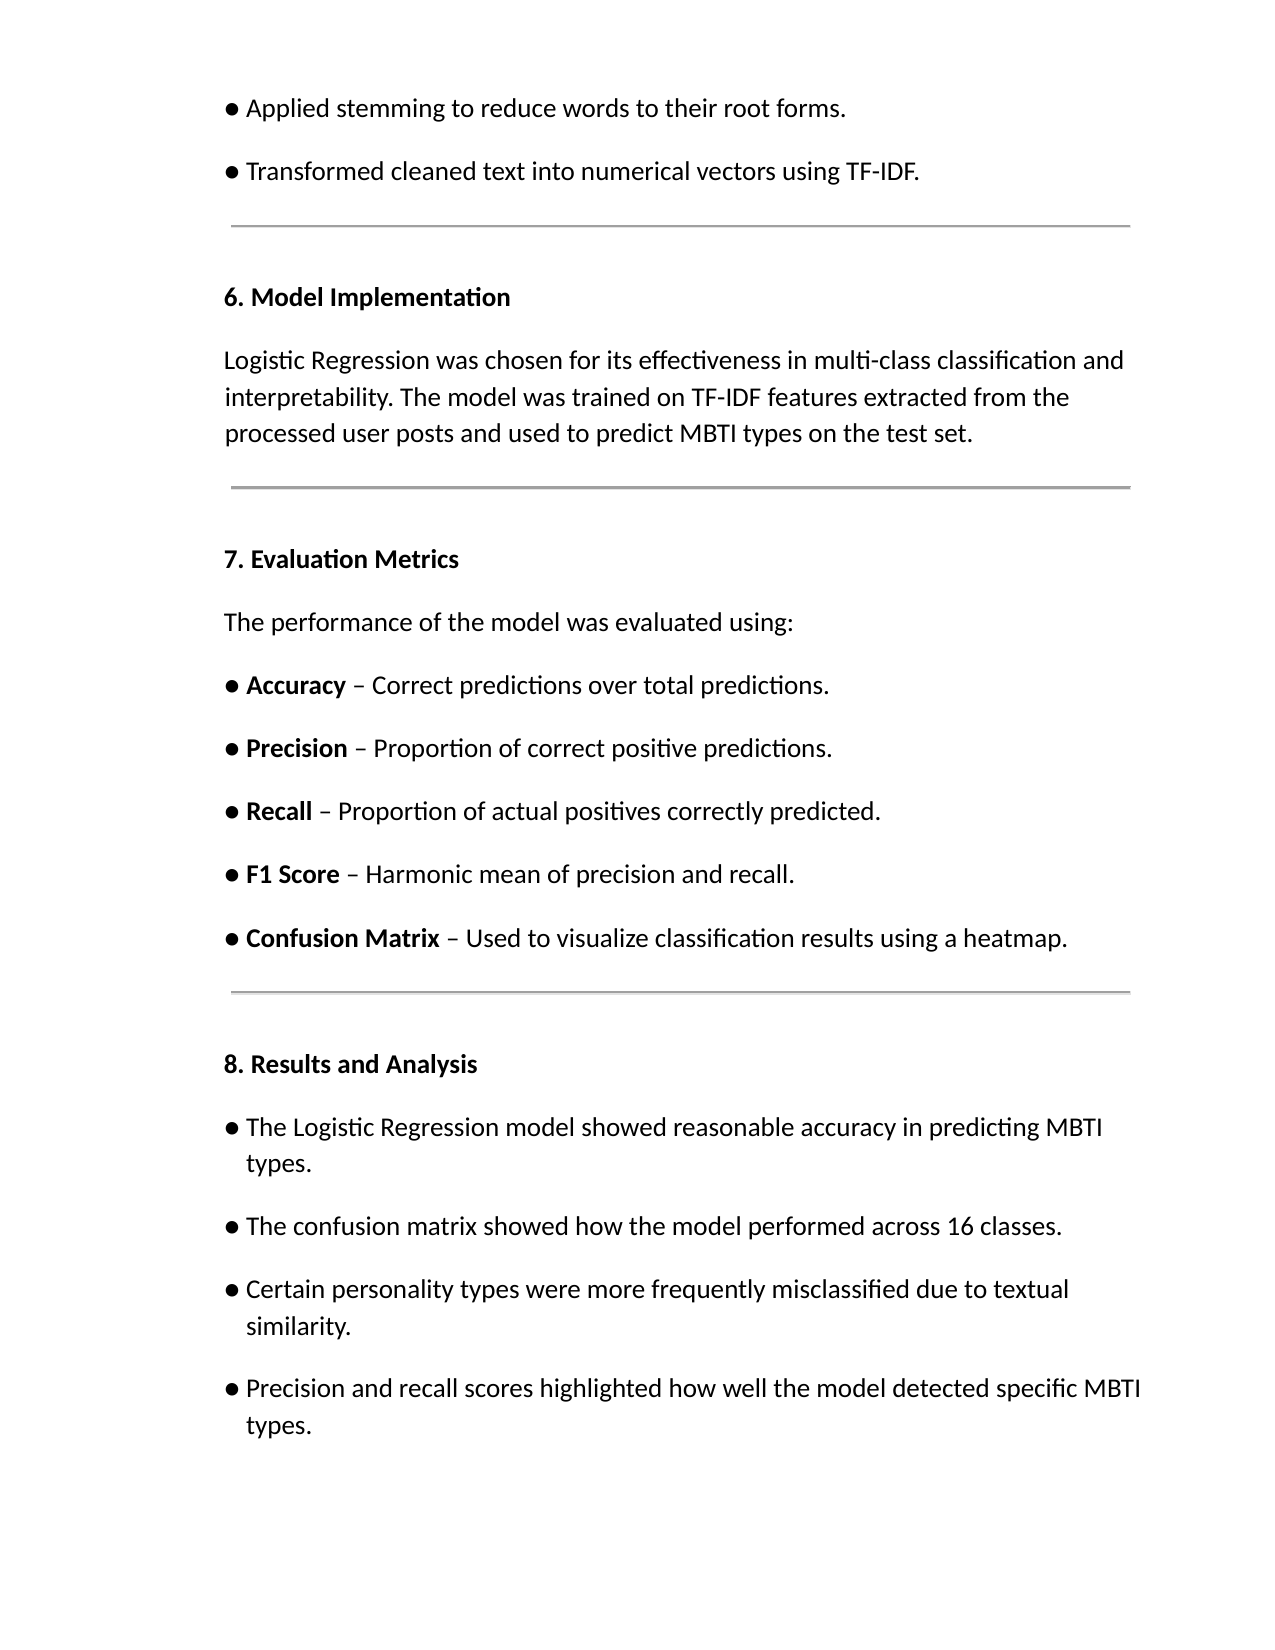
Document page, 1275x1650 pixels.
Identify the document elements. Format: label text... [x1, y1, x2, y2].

list The Logistic Regression model showed reasonable accuracy in predicting MBTI types. [223, 1110, 1147, 1179]
list The confusion matrix showed how the model performed across 16 classes. [223, 1209, 1147, 1242]
list Confusion Matrix – Used to visualize classification results using a heatmap. [223, 921, 1127, 954]
list Certain personality types were more frequently misclassified due to textual similarity. [223, 1272, 1147, 1342]
list F1 Score – Harmonic mean of precision and recall. [223, 858, 1127, 891]
list Recall – Proportion of actual positives correctly predicted. [223, 794, 1127, 828]
text The performance of the model was evaluated using: [223, 605, 1127, 638]
list Precision – Proportion of correct positive predictions. [223, 731, 1127, 764]
list Transformed cleaned text into numerical vectors using TF-IDF. [223, 154, 1147, 187]
subtitle 8. Results and Analysis [223, 1047, 1124, 1080]
subtitle 6. Model Implementation [223, 280, 1124, 313]
subtitle 7. Evaluation Metrics [223, 542, 1124, 575]
list Accuracy – Correct predictions over total predictions. [223, 668, 1127, 701]
list Applied stemming to reduce words to their root forms. [223, 92, 1147, 125]
list Precision and recall scores highlighted how well the model detected specific MBTI types. [223, 1372, 1147, 1441]
text Logistic Regression was chosen for its effectiveness in multi-class classification and interpretability. The model was trained on TF-IDF features extracted from the processed user posts and used to predict MBTI types on the test set. [223, 343, 1127, 450]
